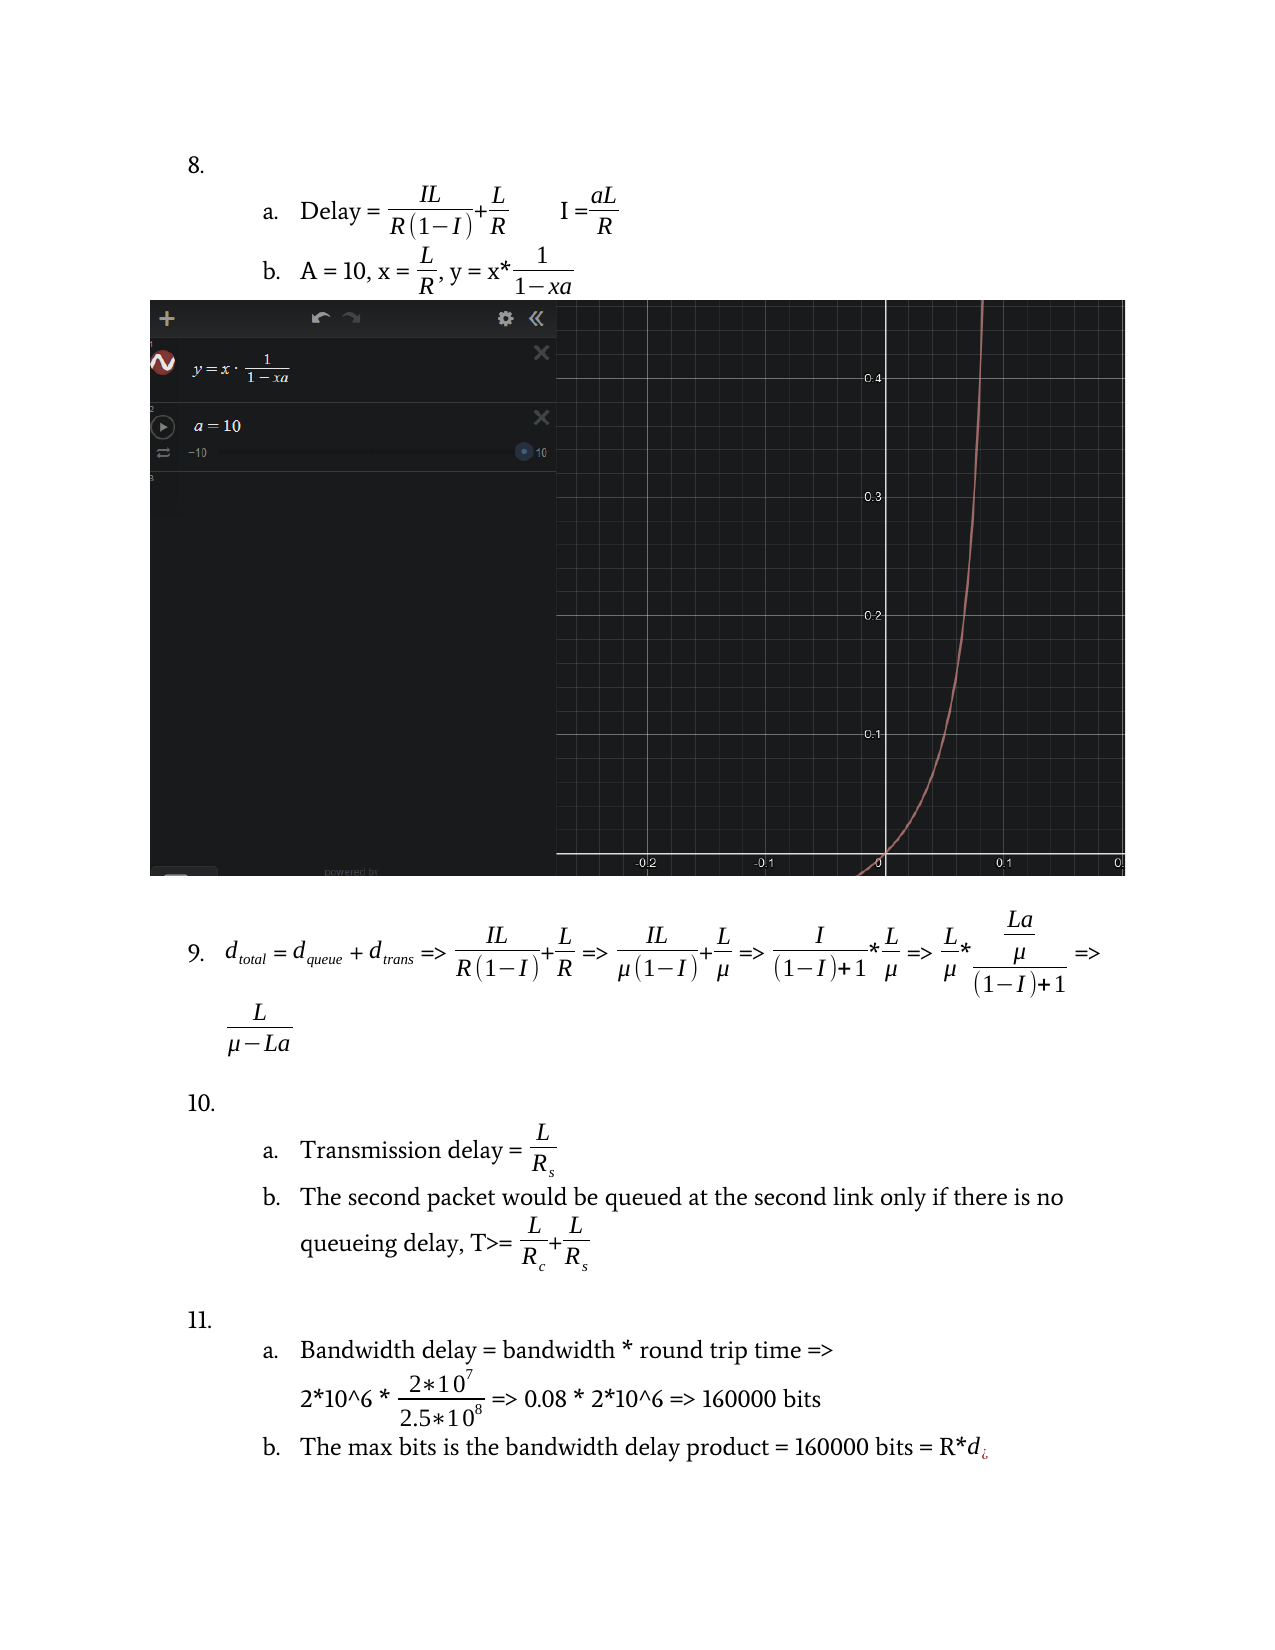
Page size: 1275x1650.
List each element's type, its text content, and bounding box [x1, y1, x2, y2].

list = + => + => + => * => * => [187, 906, 1125, 1058]
list The second packet would be queued at the second link only if there is no queueing delay, T>= + [262, 1181, 1125, 1274]
list Bandwidth delay = bandwidth * round trip time => [262, 1335, 1125, 1366]
list Transmission delay = [262, 1118, 1125, 1181]
list A = 10, x = , y = x* [262, 242, 1125, 300]
text 2*10^6 * => 0.08 * 2*10^6 => 160000 bits [300, 1366, 1125, 1432]
list Delay = + I = [262, 180, 1125, 242]
picture [150, 300, 1125, 876]
list The max bits is the bandwidth delay product = 160000 bits = R* [262, 1432, 1125, 1462]
